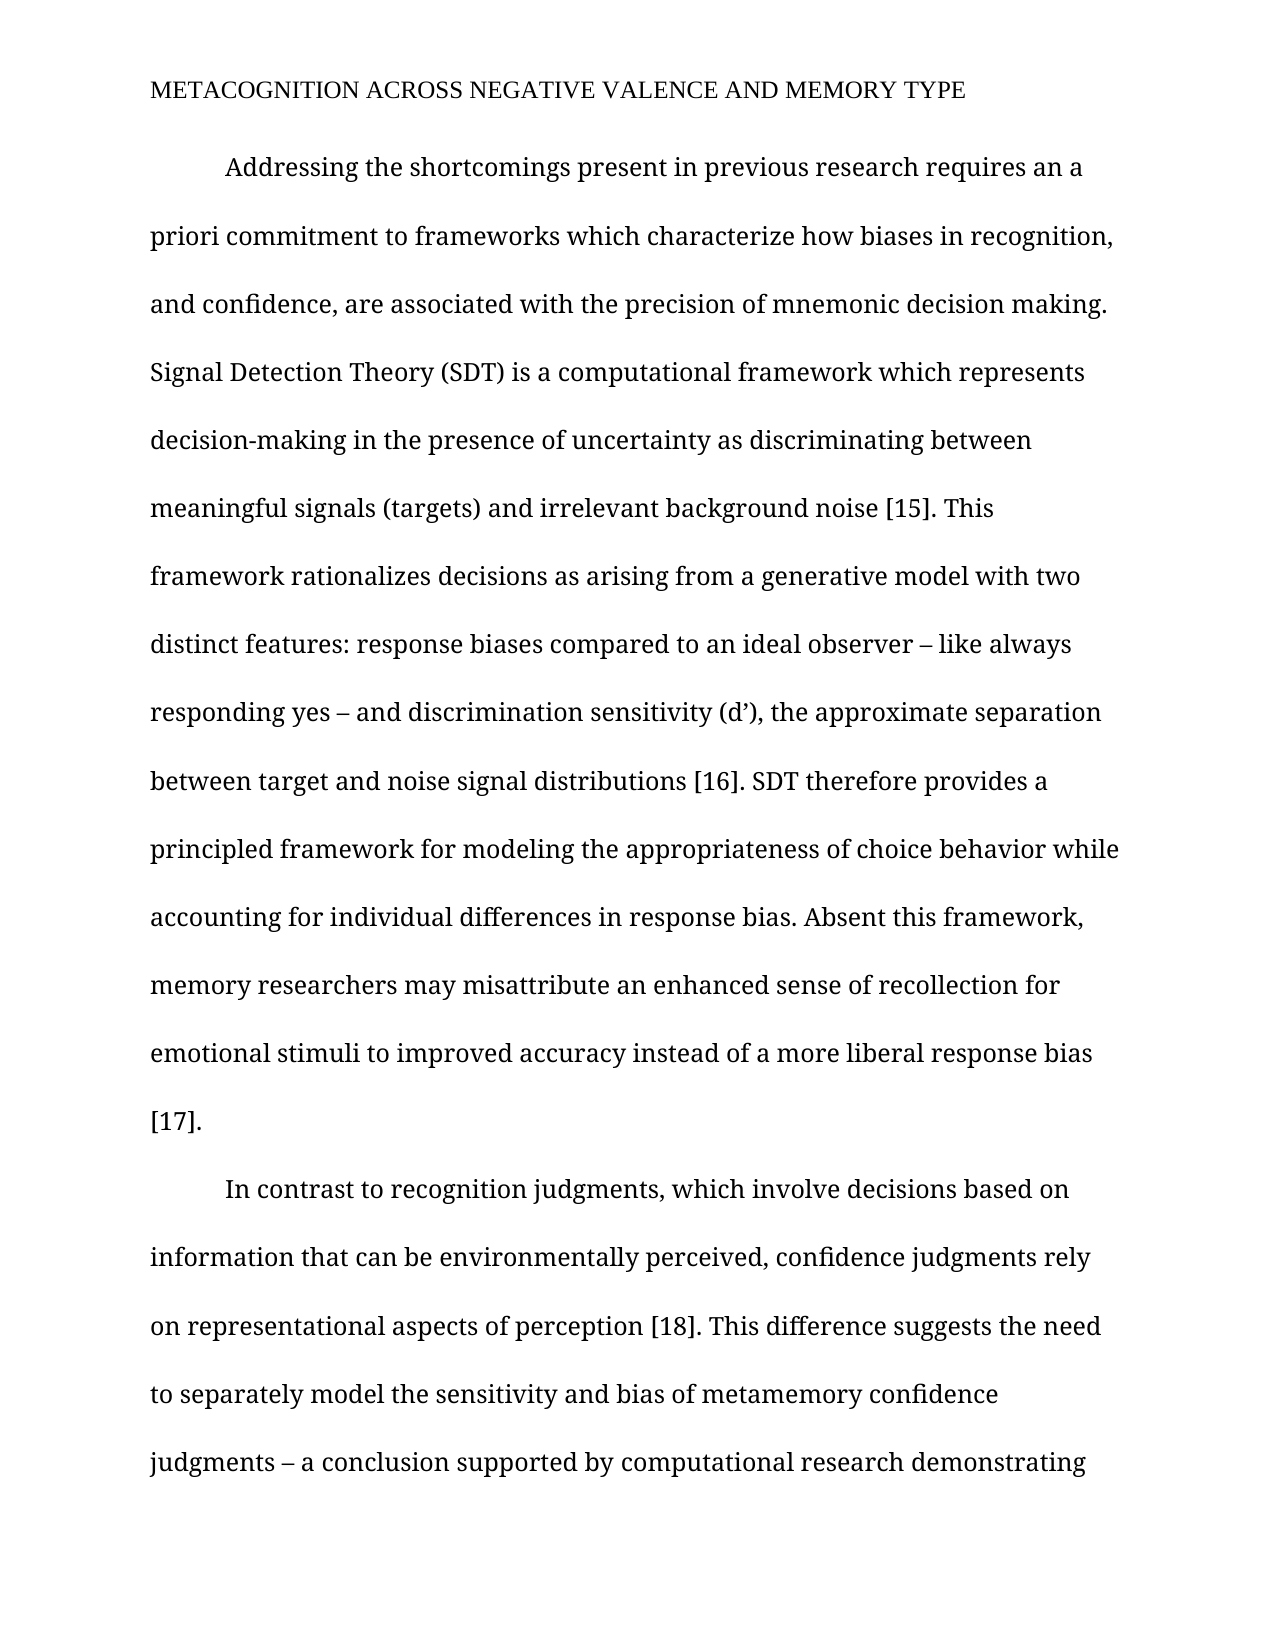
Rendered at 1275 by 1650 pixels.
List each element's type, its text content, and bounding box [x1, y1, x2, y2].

text Addressing the shortcomings present in previous research requires an a priori commitment to frameworks which characterize how biases in recognition, and confidence, are associated with the precision of mnemonic decision making. Signal Detection Theory (SDT) is a computational framework which represents decision-making in the presence of uncertainty as discriminating between meaningful signals (targets) and irrelevant background noise [15]. This framework rationalizes decisions as arising from a generative model with two distinct features: response biases compared to an ideal observer – like always responding yes – and discrimination sensitivity (d’), the approximate separation between target and noise signal distributions [16]. SDT therefore provides a principled framework for modeling the appropriateness of choice behavior while accounting for individual differences in response bias. Absent this framework, memory researchers may misattribute an enhanced sense of recollection for emotional stimuli to improved accuracy instead of a more liberal response bias [17]. [150, 150, 1125, 1138]
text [150, 1172, 1125, 1478]
